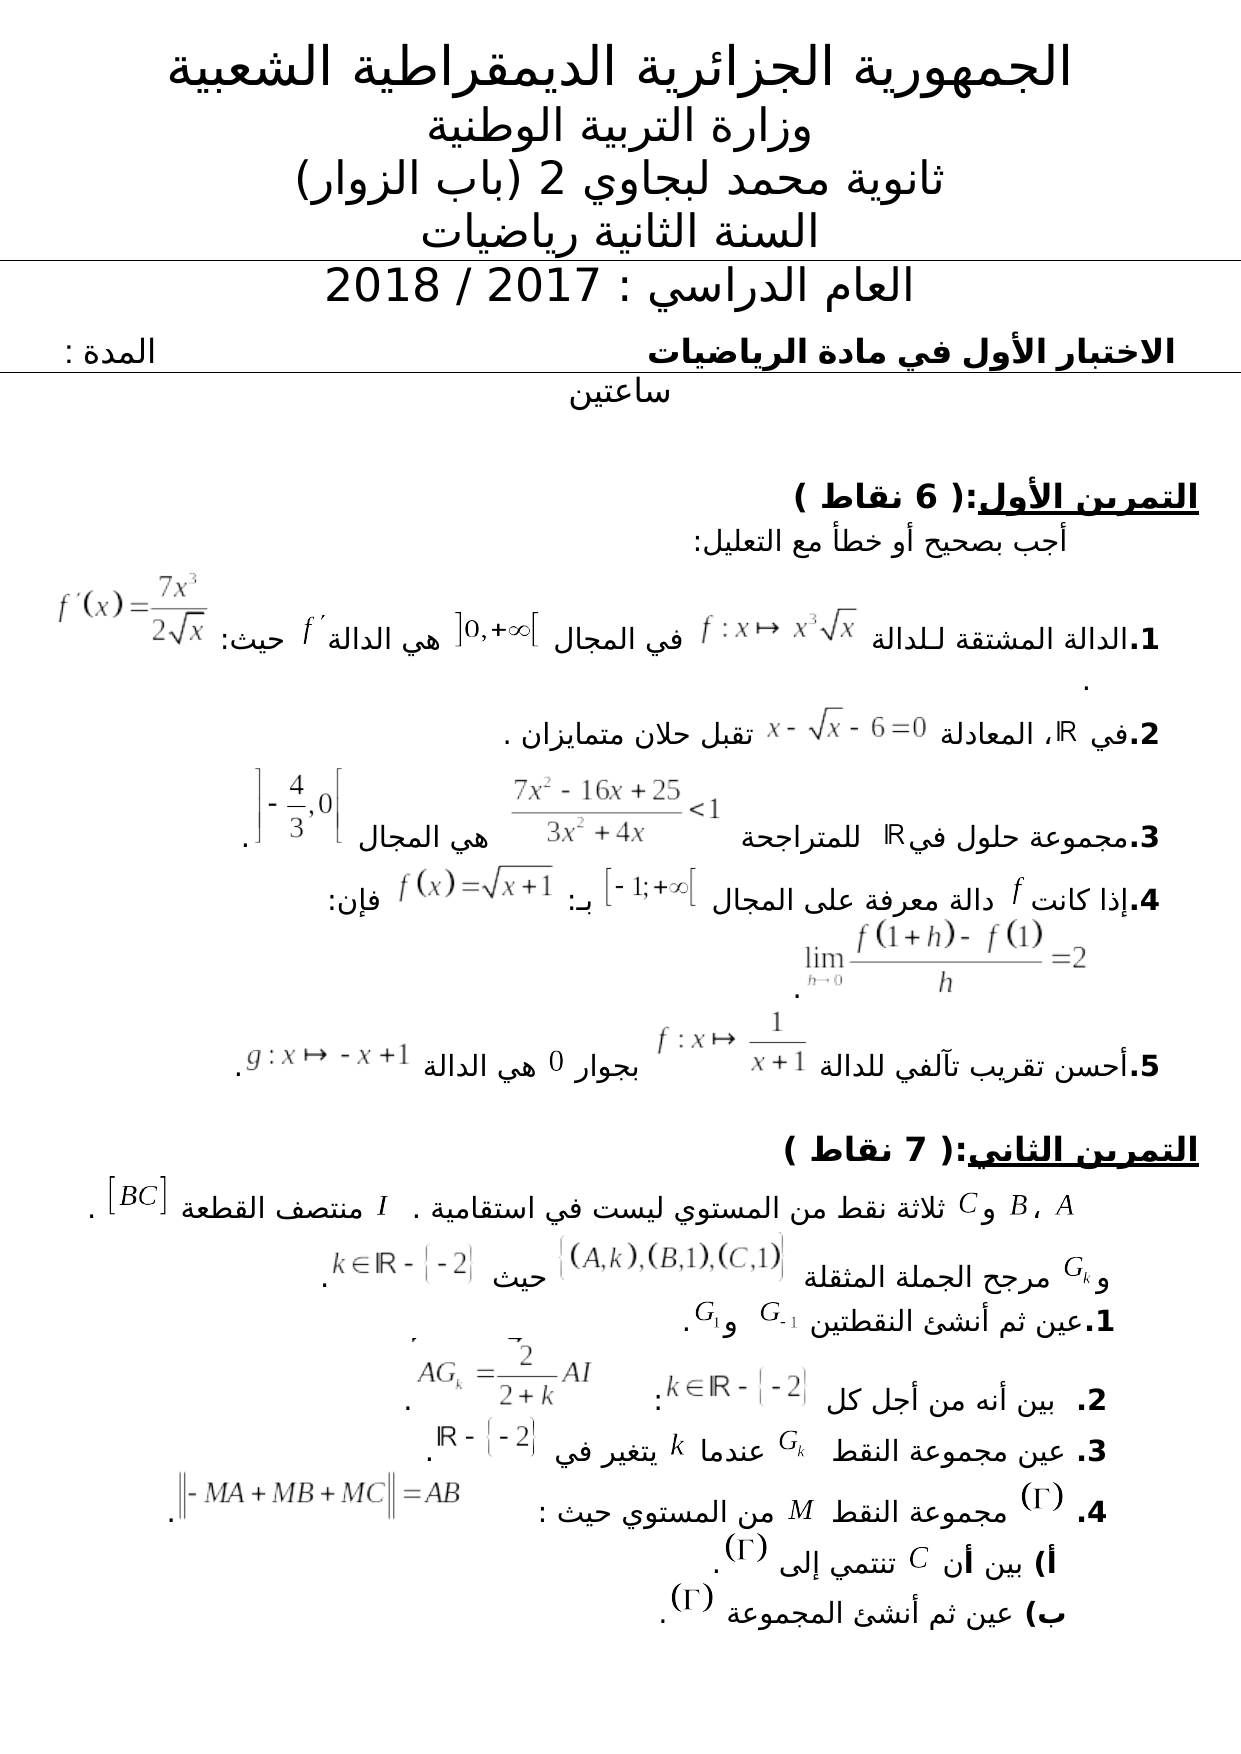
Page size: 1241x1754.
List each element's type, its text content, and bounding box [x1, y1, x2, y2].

list في ، المعادلة تقبل حلان متمايزان . [41, 704, 1128, 755]
list إذا كانت دالة معرفة على المجال بـ: فإن: . [41, 861, 1128, 1005]
text ، و ثلاثة نقط من المستوي ليست في استقامية . منتصف القطعة . [41, 1177, 1199, 1226]
text السنة الثانية رياضيات العام الدراسي : 2017 / 2018 [41, 261, 1199, 312]
text السنة الثانية رياضيات العام الدراسي : 2017 / 2018 [41, 205, 1199, 260]
text 1.عين ثم أنشئ النقطتين و. [41, 1294, 1199, 1338]
text ب) عين ثم أنشئ المجموعة . [41, 1580, 1199, 1631]
text أجب بصحيح أو خطأ مع التعليل: [41, 524, 1199, 558]
text أ) بين أن تنتمي إلى . [41, 1529, 1199, 1580]
text التمرين الأول:( 6 نقاط ) [41, 478, 1199, 517]
list مجموعة حلول في للمتراجحة هي المجال . [41, 765, 1128, 855]
text وزارة التربية الوطنية ثانوية محمد لبجاوي 2 (باب الزوار) [41, 98, 1199, 205]
list الدالة المشتقة لـلدالة في المجال هي الدالة حيث: . [41, 565, 1128, 697]
text 2. بين أنه من أجل كل : . [41, 1338, 1199, 1417]
text 3. عين مجموعة النقط عندما يتغير في . [41, 1417, 1199, 1468]
text و مرجح الجملة المثقلة حيث . [41, 1232, 1110, 1294]
text الجمهورية الجزائرية الديمقراطية الشعبية [41, 35, 1199, 98]
text 4. مجموعة النقط من المستوي حيث : . [41, 1468, 1199, 1529]
list أحسن تقريب تآلفي للدالة بجوار هي الدالة . [41, 1005, 1128, 1084]
text الاختبار الأول في مادة الرياضيات المدة : ساعتين [41, 373, 1199, 409]
text الاختبار الأول في مادة الرياضيات المدة : ساعتين [41, 333, 1199, 372]
text التمرين الثاني:( 7 نقاط ) [41, 1130, 1199, 1169]
